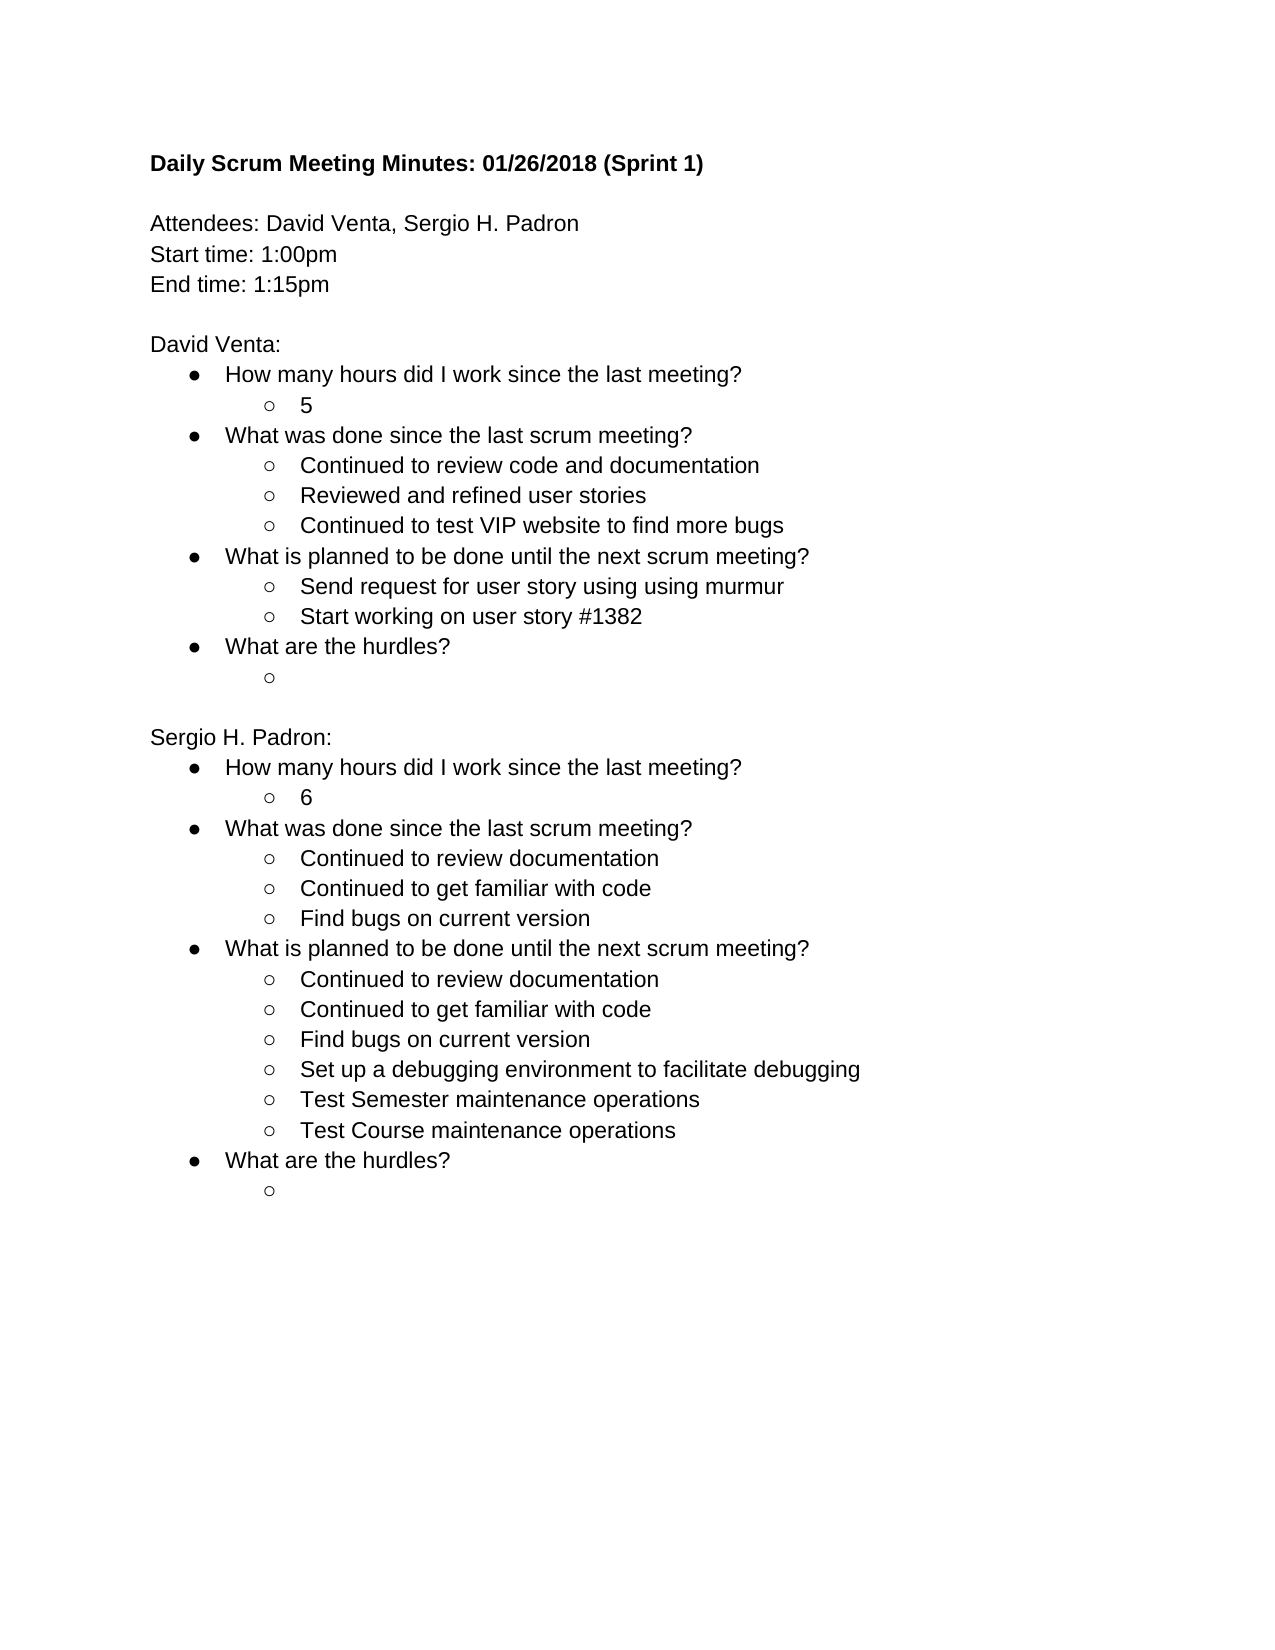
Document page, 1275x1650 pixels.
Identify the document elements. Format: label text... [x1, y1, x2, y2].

list Continued to review documentation [262, 845, 1125, 871]
text David Venta: [150, 331, 1125, 358]
list Reviewed and refined user stories [262, 482, 1125, 509]
list Start working on user story #1382 [262, 603, 1125, 629]
text Daily Scrum Meeting Minutes: 01/26/2018 (Sprint 1) [150, 150, 1125, 176]
list What was done since the last scrum meeting? [187, 814, 1125, 841]
list How many hours did I work since the last meeting? [187, 361, 1125, 388]
list Find bugs on current version [262, 1026, 1125, 1052]
list What is planned to be done until the next scrum meeting? [187, 935, 1125, 962]
text End time: 1:15pm [150, 271, 1125, 297]
list Continued to review code and documentation [262, 452, 1125, 478]
list Continued to test VIP website to find more bugs [262, 512, 1125, 539]
list What was done since the last scrum meeting? [187, 422, 1125, 448]
text Sergio H. Padron: [150, 724, 1125, 750]
list Set up a debugging environment to facilitate debugging [262, 1056, 1125, 1083]
list Continued to review documentation [262, 966, 1125, 992]
list What is planned to be done until the next scrum meeting? [187, 543, 1125, 569]
list Test Semester maintenance operations [262, 1086, 1125, 1113]
list Test Course maintenance operations [262, 1117, 1125, 1143]
list Continued to get familiar with code [262, 875, 1125, 901]
list Find bugs on current version [262, 905, 1125, 932]
list 6 [262, 784, 1125, 811]
list Send request for user story using using murmur [262, 573, 1125, 599]
list What are the hurdles? [187, 1147, 1125, 1173]
list Continued to get familiar with code [262, 996, 1125, 1022]
text Start time: 1:00pm [150, 241, 1125, 267]
text Attendees: David Venta, Sergio H. Padron [150, 210, 1125, 237]
list 5 [262, 392, 1125, 418]
list How many hours did I work since the last meeting? [187, 754, 1125, 781]
list What are the hurdles? [187, 633, 1125, 660]
